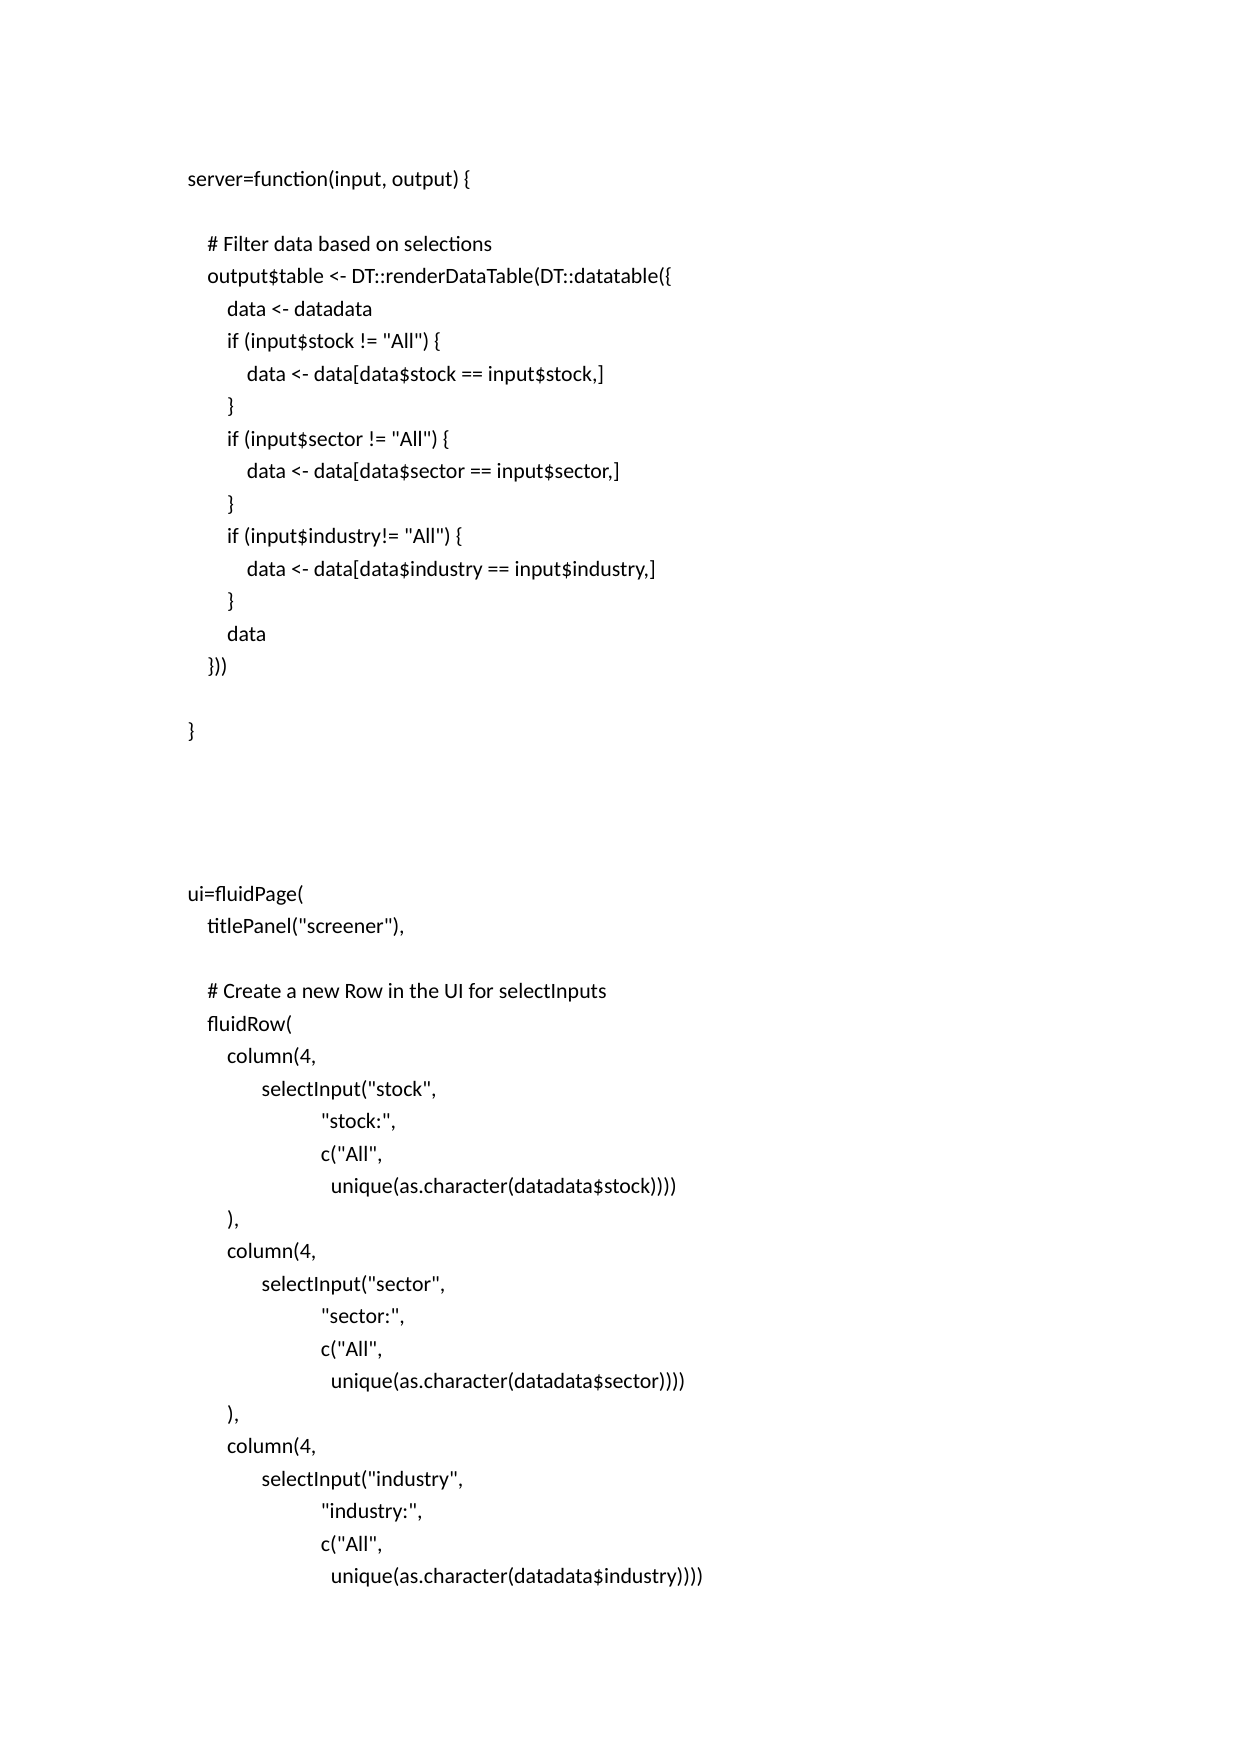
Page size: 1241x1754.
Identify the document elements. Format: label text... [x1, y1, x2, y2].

text if (input$stock != "All") { [187, 324, 1053, 357]
text ), [187, 1202, 1053, 1234]
text ui=fluidPage( [187, 877, 1053, 909]
text selectInput("stock", [187, 1072, 1053, 1104]
text } [187, 714, 1053, 747]
text fluidRow( [187, 1007, 1053, 1039]
text data <- data[data$stock == input$stock,] [187, 357, 1053, 389]
text c("All", [187, 1137, 1053, 1169]
text column(4, [187, 1039, 1053, 1072]
text data [187, 617, 1053, 649]
text "stock:", [187, 1104, 1053, 1137]
text c("All", [187, 1332, 1053, 1364]
text output$table <- DT::renderDataTable(DT::datatable({ [187, 259, 1053, 292]
text selectInput("sector", [187, 1267, 1053, 1299]
text } [187, 389, 1053, 422]
text data <- datadata [187, 292, 1053, 324]
text } [187, 487, 1053, 519]
text } [187, 584, 1053, 617]
text c("All", [187, 1527, 1053, 1559]
text selectInput("industry", [187, 1462, 1053, 1494]
text data <- data[data$industry == input$industry,] [187, 552, 1053, 584]
text server=function(input, output) { [187, 162, 1053, 194]
text # Filter data based on selections [187, 227, 1053, 259]
text column(4, [187, 1234, 1053, 1267]
text if (input$industry!= "All") { [187, 519, 1053, 552]
text if (input$sector != "All") { [187, 422, 1053, 454]
text unique(as.character(datadata$sector)))) [187, 1364, 1053, 1397]
text column(4, [187, 1429, 1053, 1462]
text ), [187, 1397, 1053, 1429]
text titlePanel("screener"), [187, 909, 1053, 942]
text })) [187, 649, 1053, 682]
text "sector:", [187, 1299, 1053, 1332]
text # Create a new Row in the UI for selectInputs [187, 974, 1053, 1007]
text "industry:", [187, 1494, 1053, 1527]
text unique(as.character(datadata$industry)))) [187, 1559, 1053, 1592]
text unique(as.character(datadata$stock)))) [187, 1169, 1053, 1202]
text data <- data[data$sector == input$sector,] [187, 454, 1053, 487]
